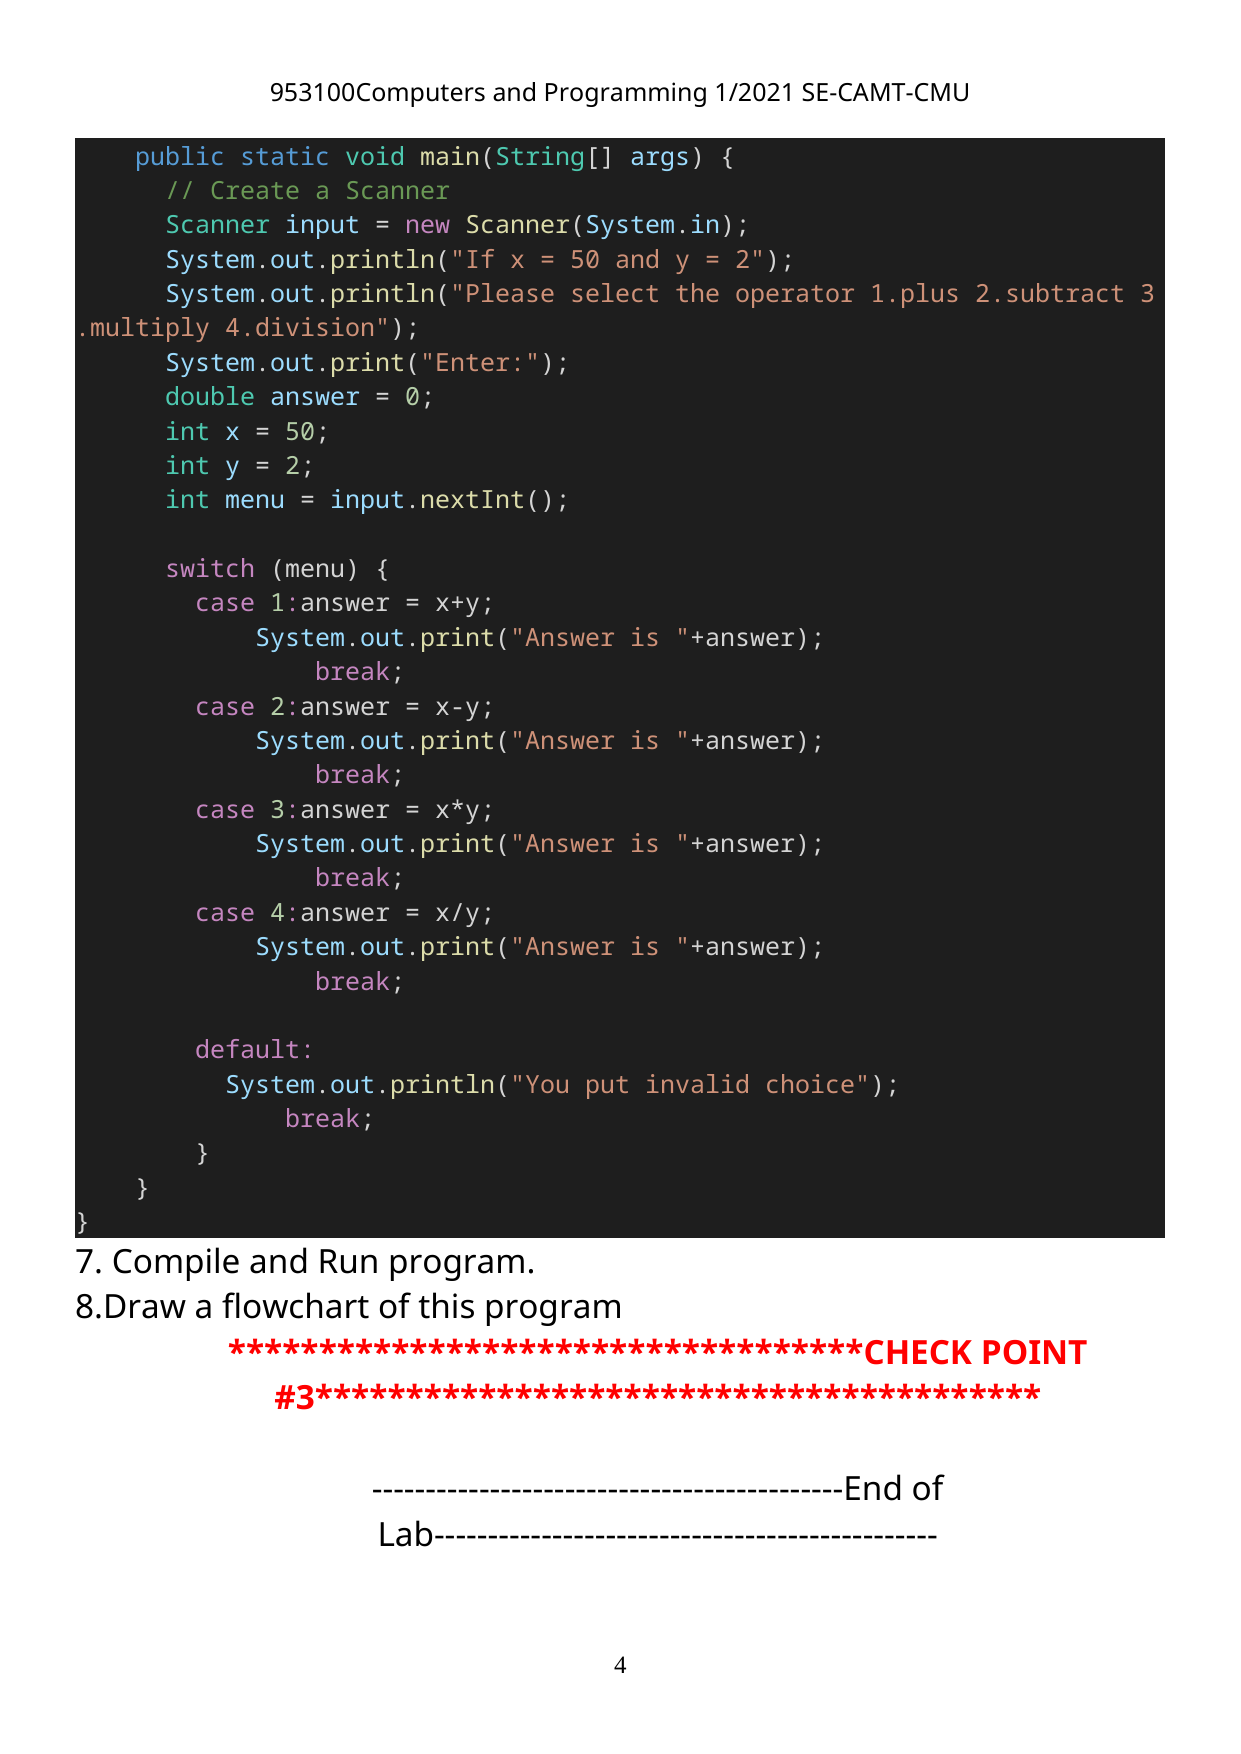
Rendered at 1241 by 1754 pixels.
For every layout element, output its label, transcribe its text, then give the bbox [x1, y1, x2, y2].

text break; [75, 860, 1165, 894]
text 8.Draw a flowchart of this program [75, 1283, 1165, 1329]
text System.out.println("Please select the operator 1.plus 2.subtract 3.multiply 4.division"); [75, 275, 1165, 344]
text Scanner input = new Scanner(System.in); [75, 207, 1165, 241]
text break; [75, 653, 1165, 688]
text switch (menu) { [75, 550, 1165, 585]
text case 1:answer = x+y; [75, 585, 1165, 619]
text default: [75, 1032, 1165, 1066]
text } [75, 1169, 1165, 1203]
text System.out.print("Answer is "+answer); [75, 619, 1165, 653]
text System.out.println("You put invalid choice"); [75, 1066, 1165, 1100]
text int x = 50; [75, 413, 1165, 447]
text System.out.println("If x = 50 and y = 2"); [75, 241, 1165, 275]
text } [75, 1203, 1165, 1238]
text case 2:answer = x-y; [75, 688, 1165, 722]
text case 3:answer = x*y; [75, 791, 1165, 825]
list ***********************************CHECK POINT #3**************************************** [150, 1329, 1165, 1419]
text } [75, 1135, 1165, 1169]
text // Create a Scanner [75, 172, 1165, 207]
text case 4:answer = x/y; [75, 894, 1165, 928]
text break; [75, 1100, 1165, 1135]
text int y = 2; [75, 447, 1165, 482]
text System.out.print("Answer is "+answer); [75, 928, 1165, 963]
text System.out.print("Enter:"); [75, 344, 1165, 378]
text public static void main(String[] args) { [75, 138, 1165, 172]
text 7. Compile and Run program. [75, 1238, 1165, 1283]
text System.out.print("Answer is "+answer); [75, 825, 1165, 860]
text int menu = input.nextInt(); [75, 482, 1165, 516]
list --------------------------------------------End of Lab----------------------------------------------- [150, 1465, 1165, 1556]
text double answer = 0; [75, 378, 1165, 413]
text System.out.print("Answer is "+answer); [75, 722, 1165, 757]
text break; [75, 963, 1165, 997]
text break; [75, 757, 1165, 791]
